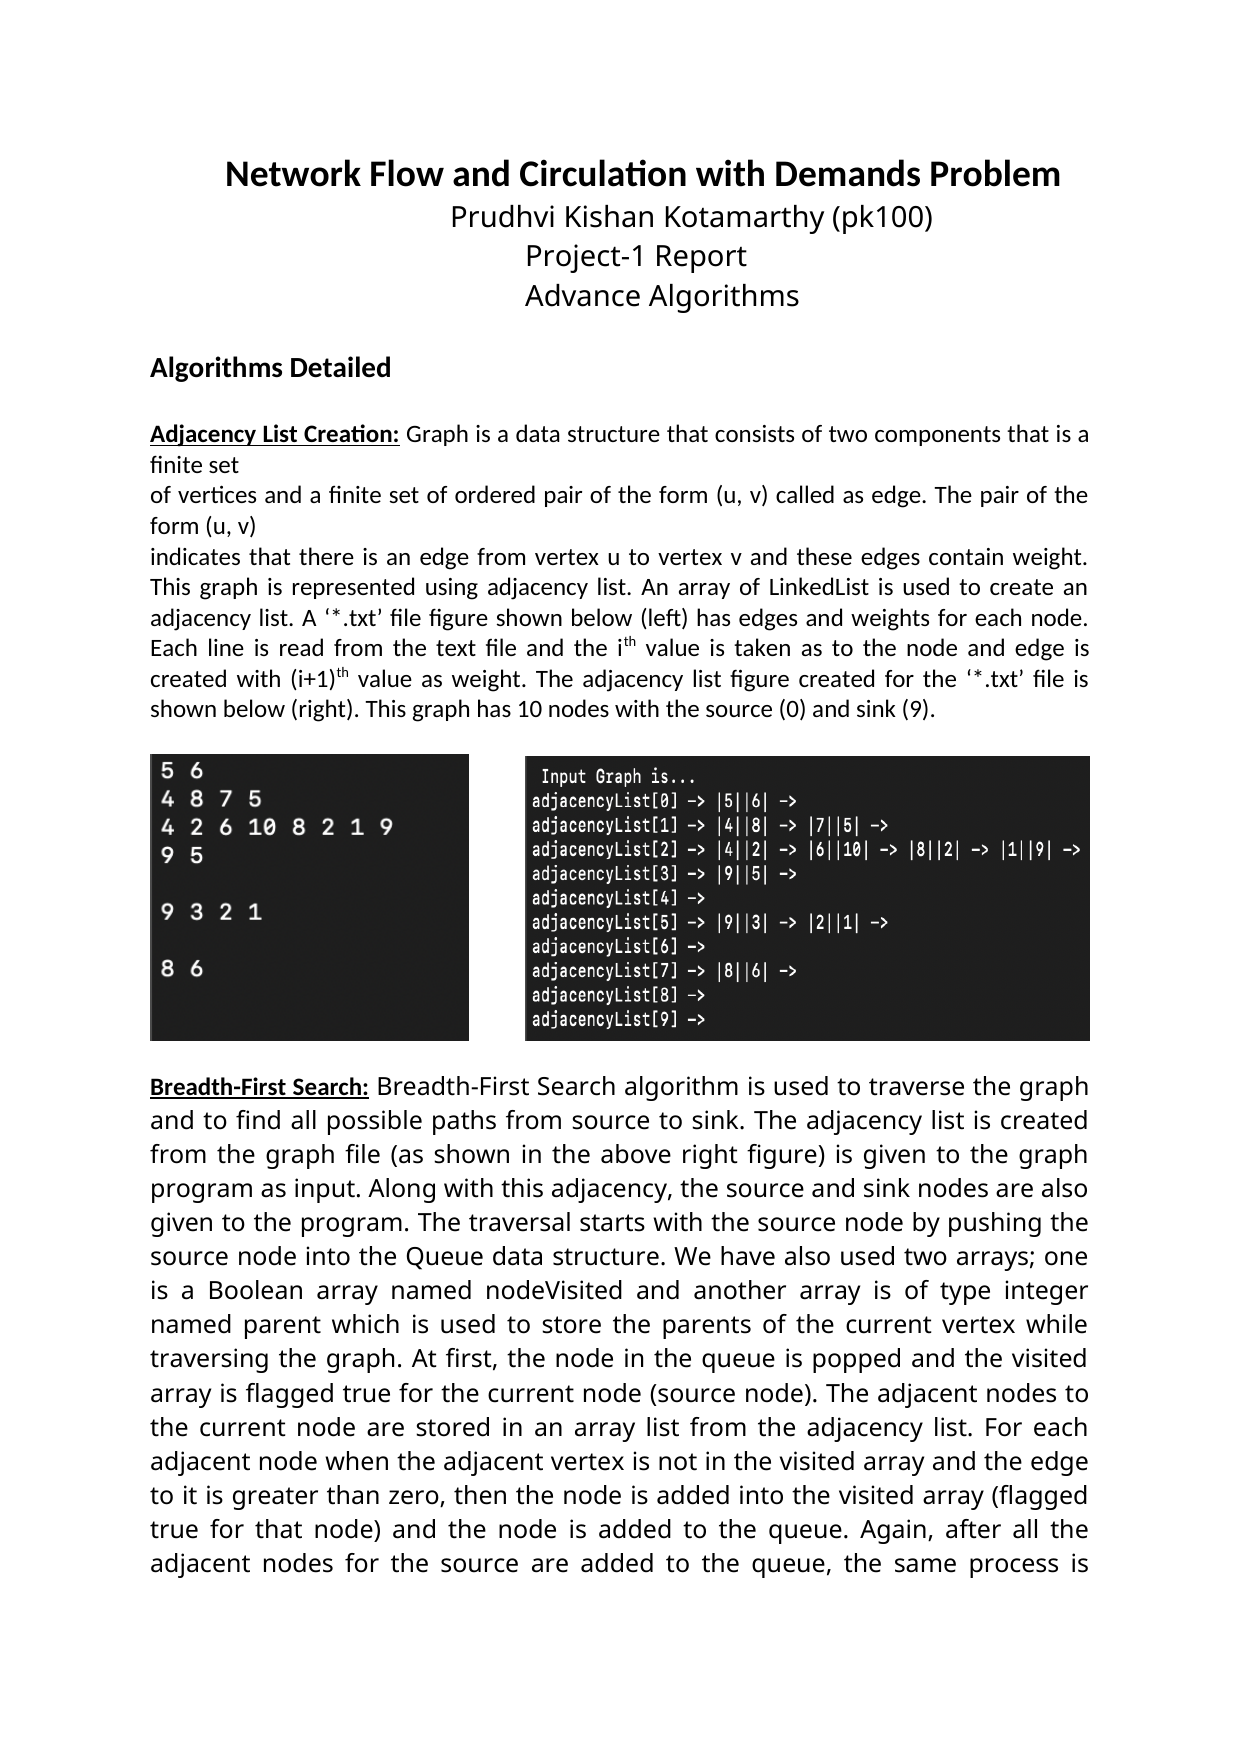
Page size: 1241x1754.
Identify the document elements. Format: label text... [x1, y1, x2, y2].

text Project-1 Report [525, 236, 1090, 275]
text Advance Algorithms [150, 275, 1090, 315]
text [150, 1069, 1090, 1579]
text indicates that there is an edge from vertex u to vertex v and these edges contain weight. This graph is represented using adjacency list. An array of LinkedList is used to create an adjacency list. A ‘*.txt’ file figure shown below (left) has edges and weights for each node. Each line is read from the text file and the ith value is taken as to the node and edge is created with (i+1)th value as weight. The adjacency list figure created for the ‘*.txt’ file is shown below (right). This graph has 10 nodes with the source (0) and sink (9). [150, 541, 1090, 724]
text Adjacency List Creation: Graph is a data structure that consists of two components that is a finite set [150, 419, 1090, 480]
text of vertices and a finite set of ordered pair of the form (u, v) called as edge. The pair of the form (u, v) [150, 480, 1090, 541]
picture [525, 756, 1090, 1041]
text Prudhvi Kishan Kotamarthy (pk100) [375, 196, 1090, 236]
text Algorithms Detailed [150, 349, 1090, 384]
picture [150, 754, 469, 1041]
text Network Flow and Circulation with Demands Problem [225, 150, 1090, 196]
